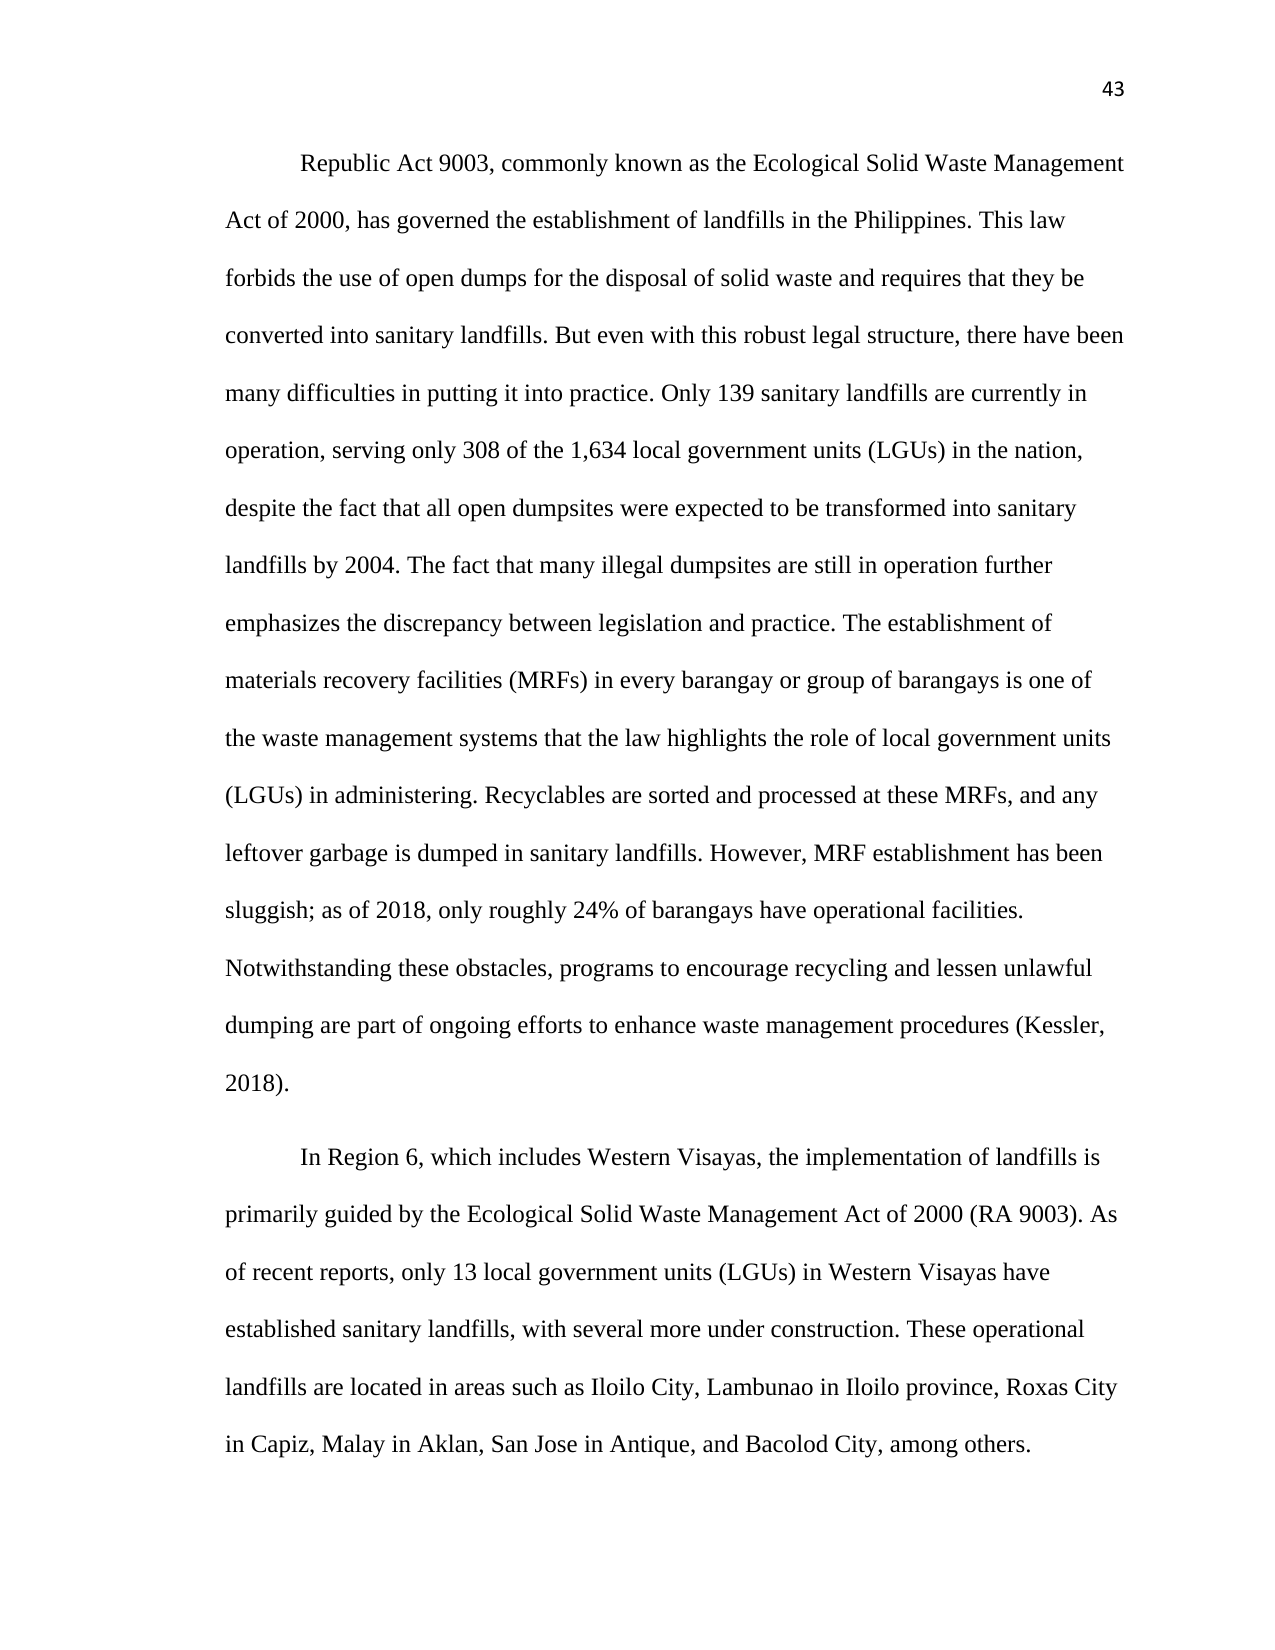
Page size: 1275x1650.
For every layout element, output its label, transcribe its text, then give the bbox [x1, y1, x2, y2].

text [225, 1142, 1125, 1458]
text Republic Act 9003, commonly known as the Ecological Solid Waste Management Act of 2000, has governed the establishment of landfills in the Philippines. This law forbids the use of open dumps for the disposal of solid waste and requires that they be converted into sanitary landfills. But even with this robust legal structure, there have been many difficulties in putting it into practice. Only 139 sanitary landfills are currently in operation, serving only 308 of the 1,634 local government units (LGUs) in the nation, despite the fact that all open dumpsites were expected to be transformed into sanitary landfills by 2004. The fact that many illegal dumpsites are still in operation further emphasizes the discrepancy between legislation and practice. The establishment of materials recovery facilities (MRFs) in every barangay or group of barangays is one of the waste management systems that the law highlights the role of local government units (LGUs) in administering. Recyclables are sorted and processed at these MRFs, and any leftover garbage is dumped in sanitary landfills. However, MRF establishment has been sluggish; as of 2018, only roughly 24% of barangays have operational facilities. Notwithstanding these obstacles, programs to encourage recycling and lessen unlawful dumping are part of ongoing efforts to enhance waste management procedures (Kessler, 2018). [225, 148, 1125, 1096]
